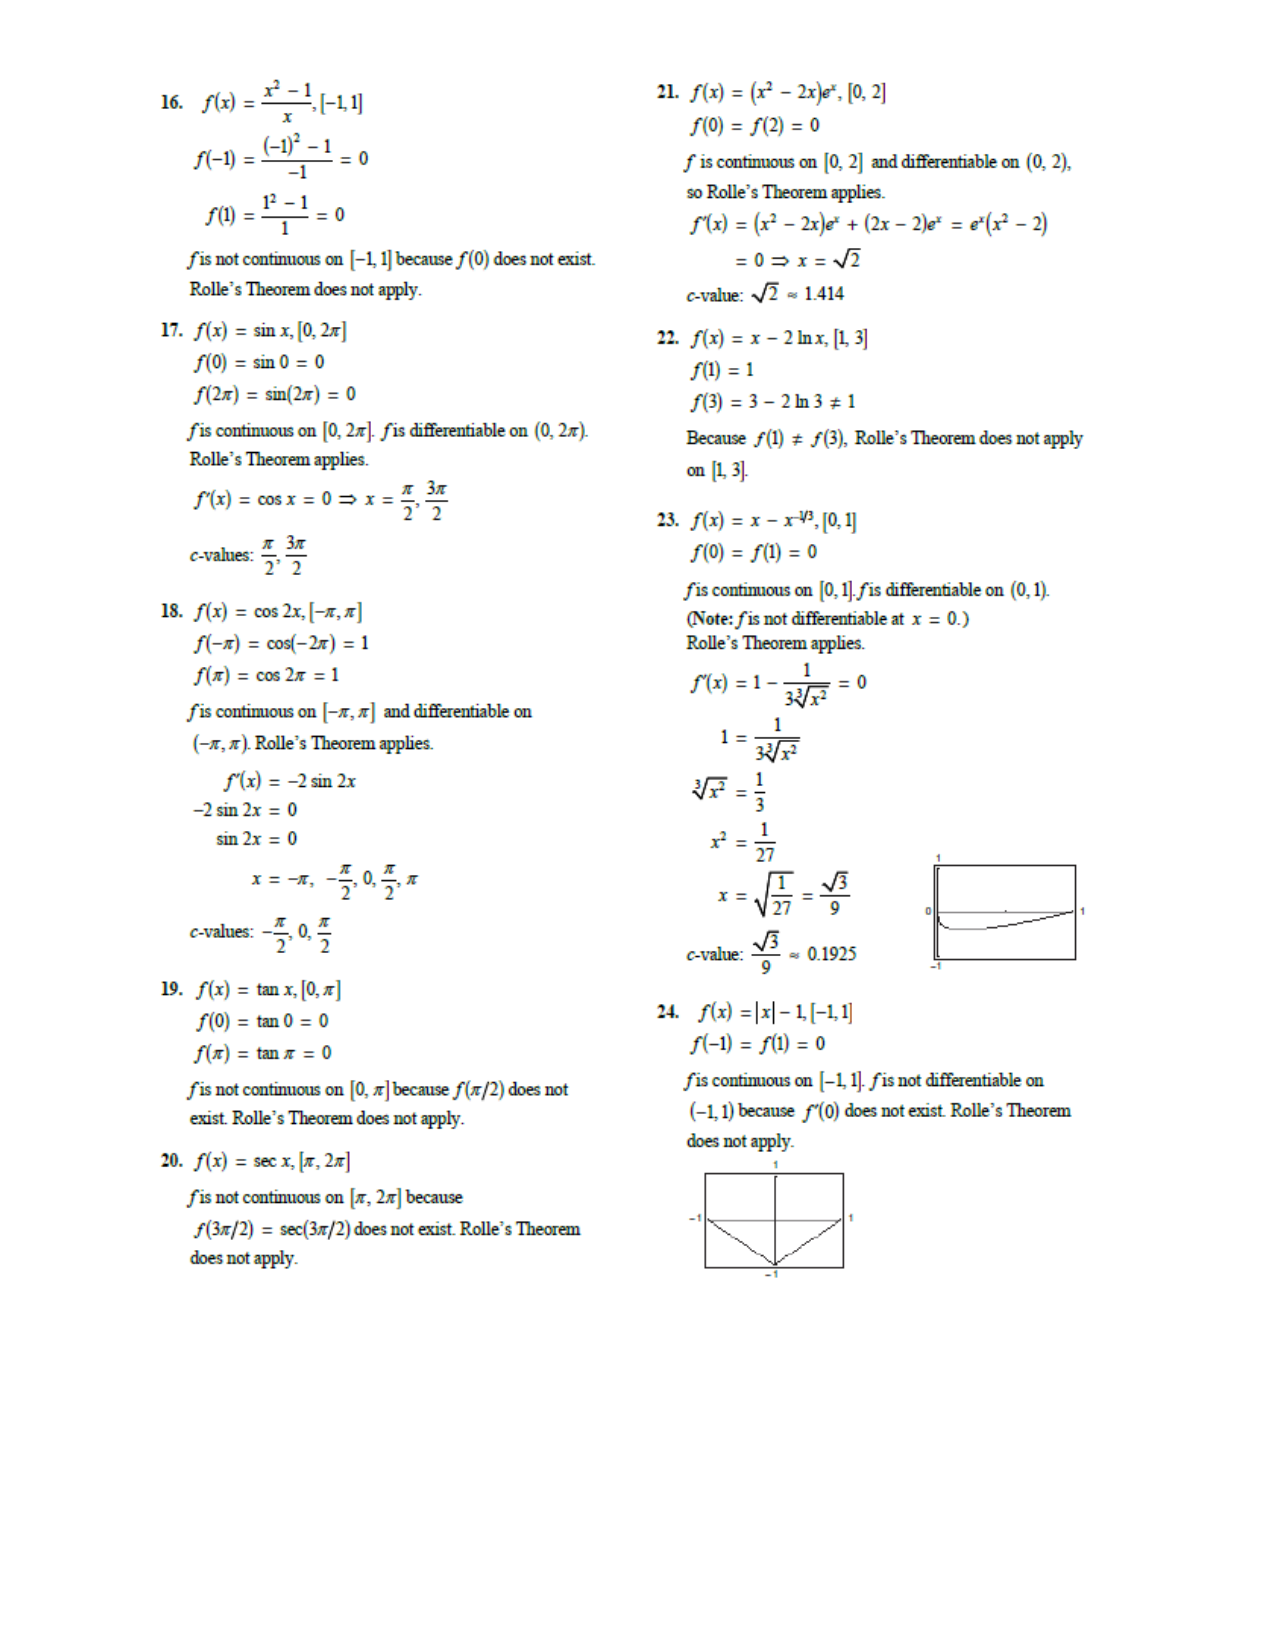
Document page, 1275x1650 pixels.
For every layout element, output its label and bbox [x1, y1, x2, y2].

picture [75, 75, 1200, 1331]
